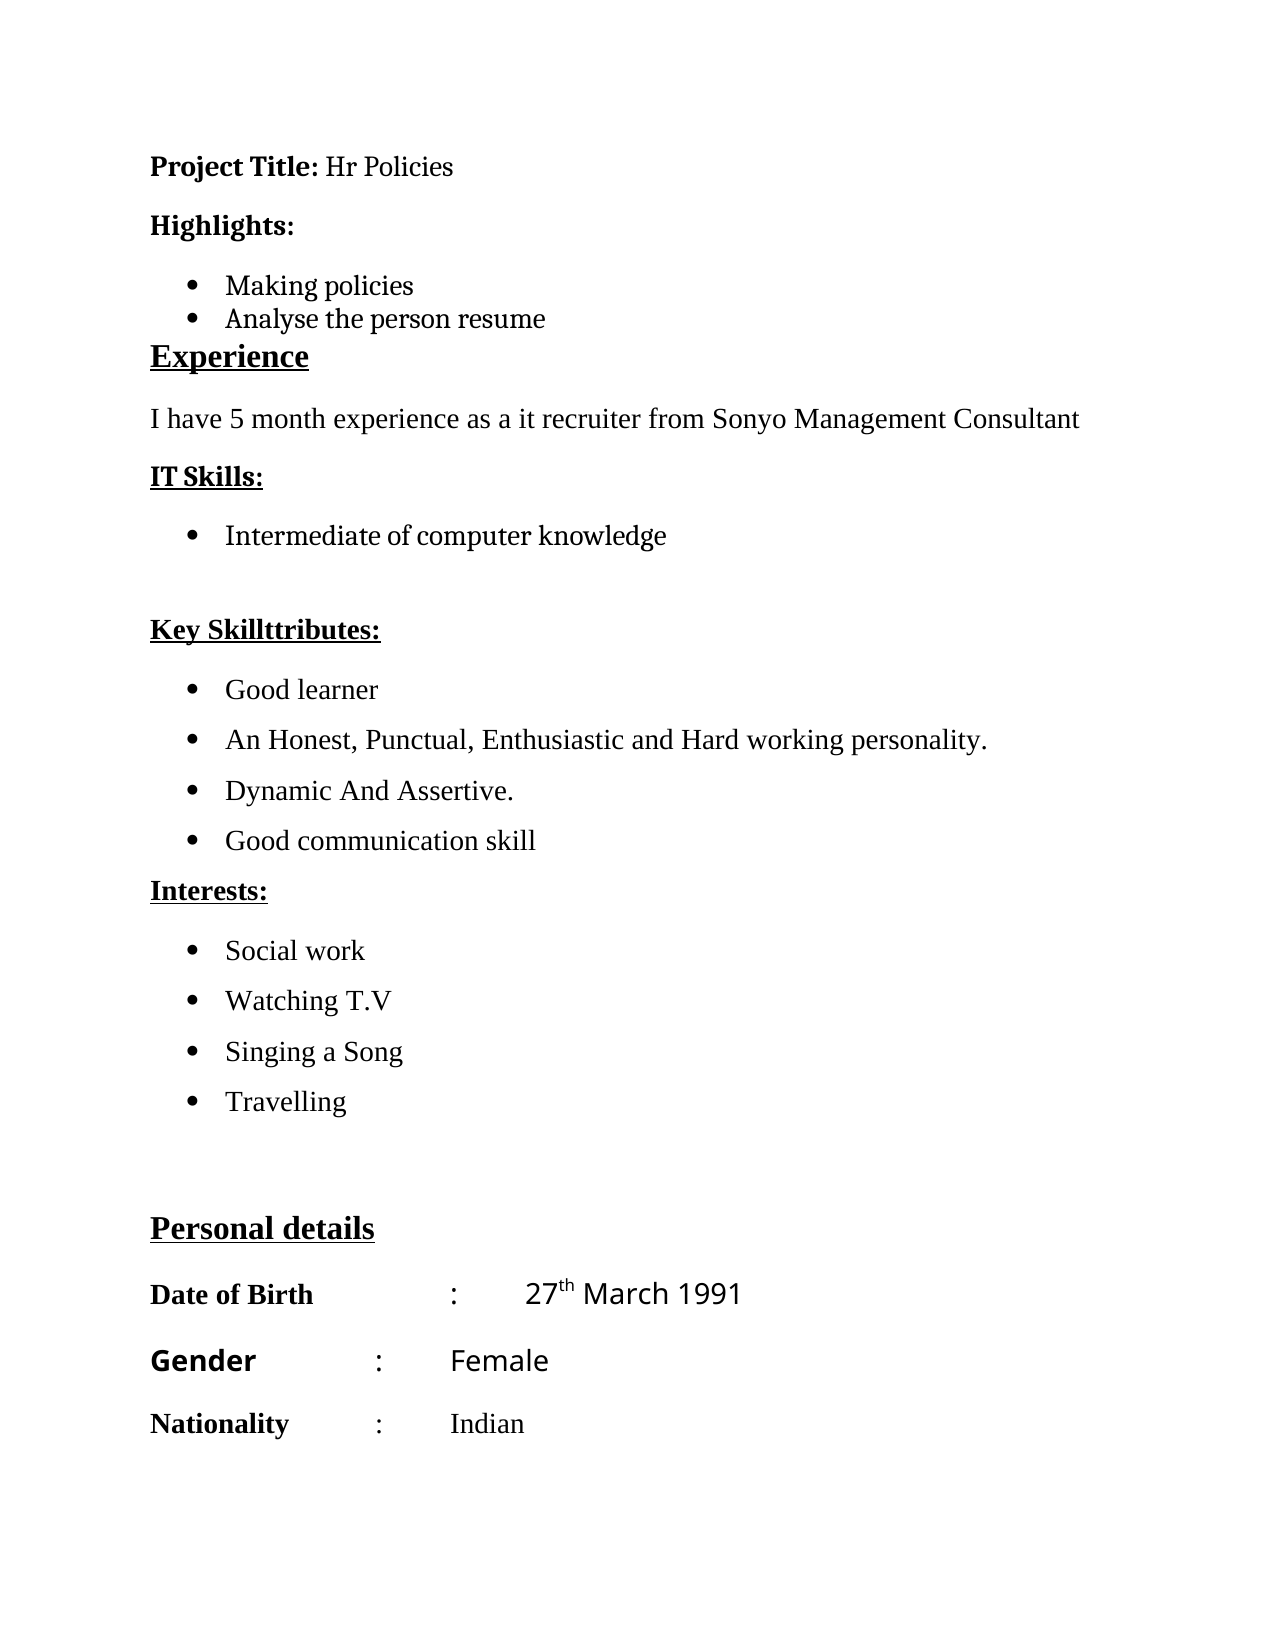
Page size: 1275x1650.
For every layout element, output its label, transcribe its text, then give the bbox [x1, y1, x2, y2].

list An Honest, Punctual, Enthusiastic and Hard working personality. [187, 722, 1125, 756]
text Key Skillttributes: [150, 612, 1125, 646]
text I have 5 month experience as a it recruiter from Sonyo Management Consultant [150, 401, 1125, 434]
text Nationality : Indian [150, 1406, 1125, 1440]
text Interests: [150, 873, 1125, 907]
list Good learner [187, 672, 1125, 705]
list Good communication skill [187, 823, 1125, 857]
text Project Title: Hr Policies [150, 150, 1125, 183]
text Personal details [150, 1208, 1125, 1247]
list Dynamic And Assertive. [187, 773, 1125, 806]
list Watching T.V [187, 983, 1125, 1017]
list Travelling [187, 1084, 1125, 1118]
text Highlights: [150, 209, 1125, 243]
text IT Skills: [150, 460, 1125, 494]
text Experience [150, 336, 1125, 374]
list Intermediate of computer knowledge [187, 519, 1125, 553]
text Gender : Female [150, 1340, 1125, 1379]
list Analyse the person resume [187, 302, 1125, 336]
list Singing a Song [187, 1034, 1125, 1067]
list Making policies [187, 269, 1125, 302]
list Social work [187, 933, 1125, 966]
text Date of Birth : 27th March 1991 [150, 1273, 1125, 1313]
